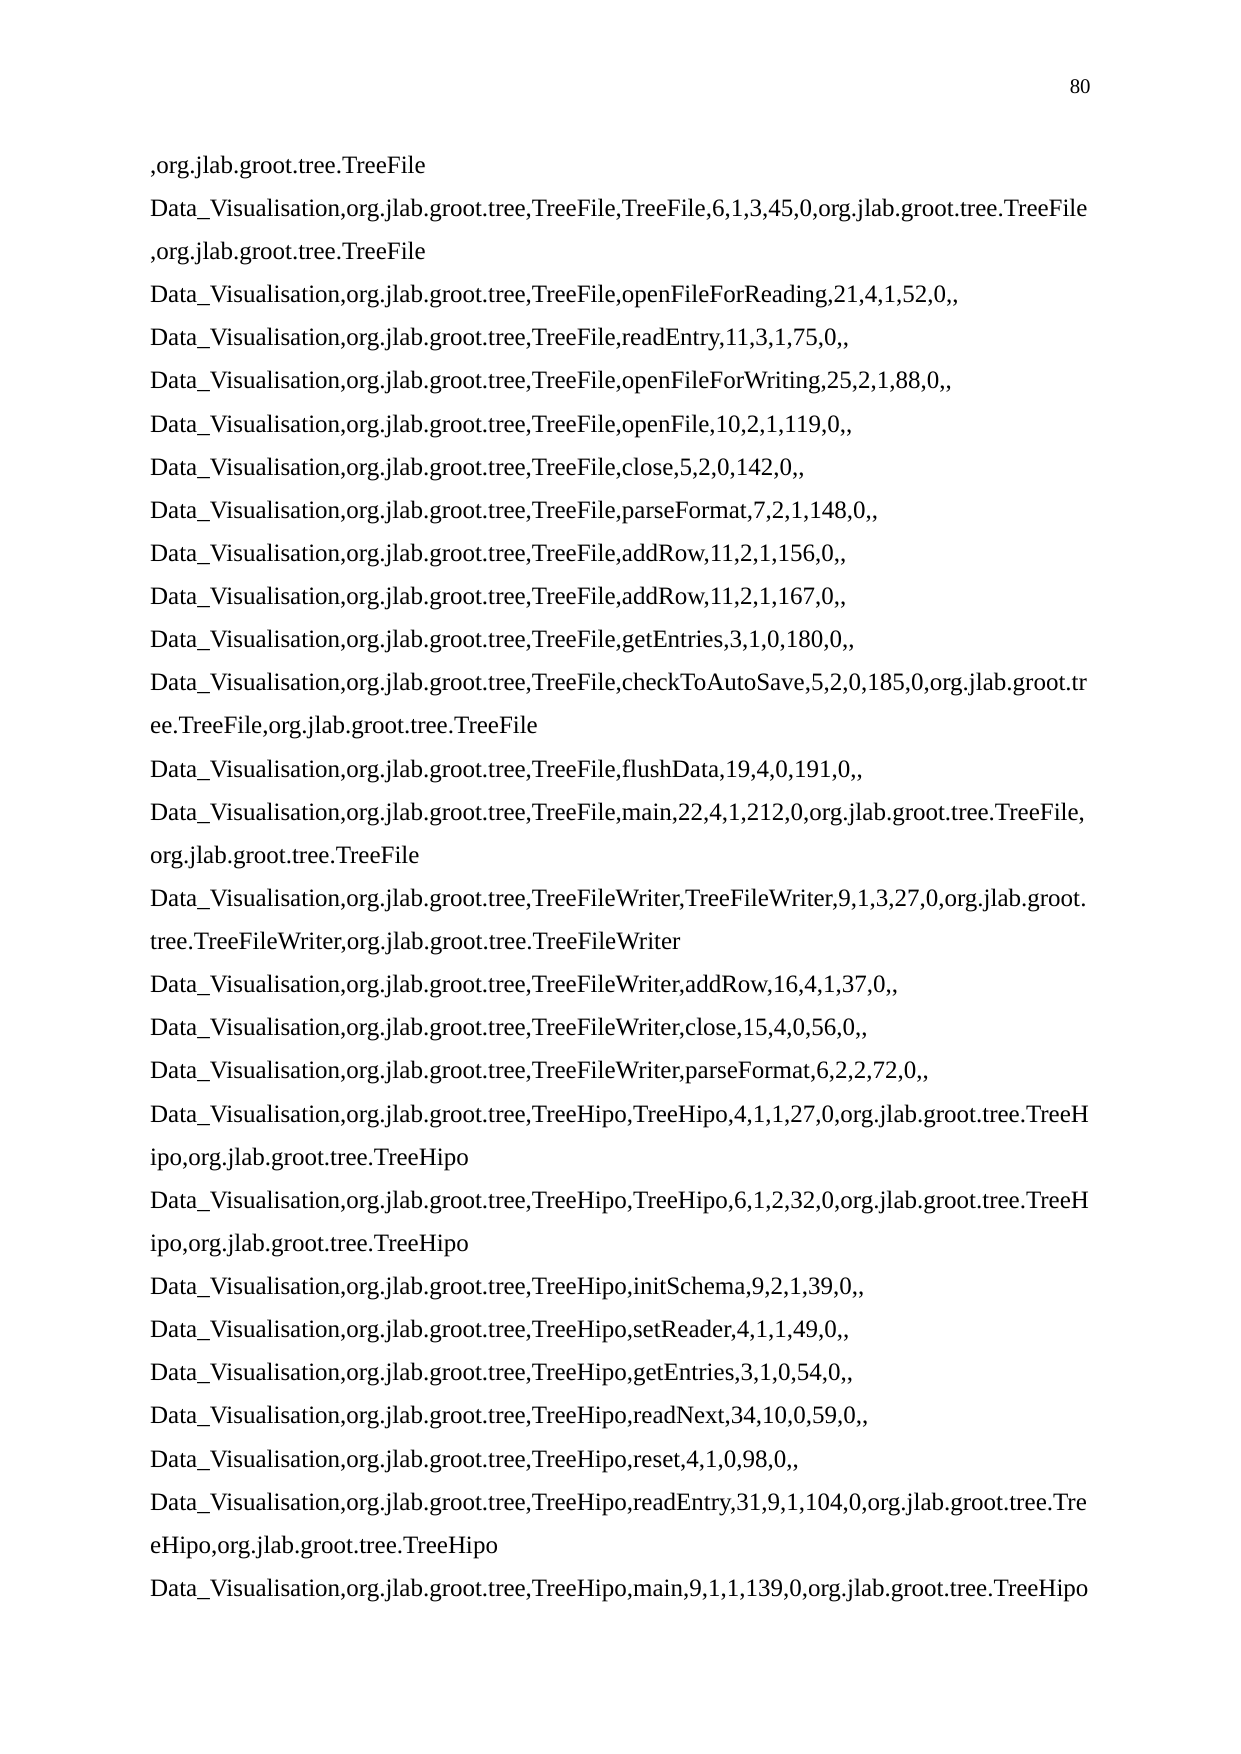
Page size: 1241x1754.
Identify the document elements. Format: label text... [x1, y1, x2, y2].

text Data_Visualisation,org.jlab.groot.tree,TreeFile,openFile,10,2,1,119,0,, [150, 409, 1090, 437]
text Data_Visualisation,org.jlab.groot.tree,TreeHipo,reset,4,1,0,98,0,, [150, 1444, 1090, 1472]
text Data_Visualisation,org.jlab.groot.tree,TreeHipo,initSchema,9,2,1,39,0,, [150, 1271, 1090, 1300]
text Data_Visualisation,org.jlab.groot.tree,TreeFileWriter,addRow,16,4,1,37,0,, [150, 969, 1090, 998]
text Data_Visualisation,org.jlab.groot.tree,TreeFile,openFileForWriting,25,2,1,88,0,, [150, 366, 1090, 394]
text Data_Visualisation,org.jlab.groot.tree,TreeFileWriter,parseFormat,6,2,2,72,0,, [150, 1056, 1090, 1084]
text Data_Visualisation,org.jlab.groot.tree,TreeHipo,readNext,34,10,0,59,0,, [150, 1401, 1090, 1429]
text Data_Visualisation,org.jlab.groot.tree,TreeHipo,TreeHipo,6,1,2,32,0,org.jlab.groot.tree.TreeHipo,org.jlab.groot.tree.TreeHipo [150, 1185, 1090, 1257]
text Data_Visualisation,org.jlab.groot.tree,TreeFile,parseFormat,7,2,1,148,0,, [150, 495, 1090, 524]
text Data_Visualisation,org.jlab.groot.tree,TreeFile,close,5,2,0,142,0,, [150, 452, 1090, 481]
text Data_Visualisation,org.jlab.groot.tree,TreeFile,openFileForReading,21,4,1,52,0,, [150, 279, 1090, 308]
text Data_Visualisation,org.jlab.groot.tree,TreeFile,addRow,11,2,1,167,0,, [150, 581, 1090, 610]
text Data_Visualisation,org.jlab.groot.tree,TreeHipo,TreeHipo,4,1,1,27,0,org.jlab.groot.tree.TreeHipo,org.jlab.groot.tree.TreeHipo [150, 1099, 1090, 1171]
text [150, 1573, 1090, 1602]
text Data_Visualisation,org.jlab.groot.tree,TreeFileWriter,TreeFileWriter,9,1,3,27,0,org.jlab.groot.tree.TreeFileWriter,org.jlab.groot.tree.TreeFileWriter [150, 883, 1090, 955]
text Data_Visualisation,org.jlab.groot.tree,TreeFile,TreeFile,6,1,3,45,0,org.jlab.groot.tree.TreeFile,org.jlab.groot.tree.TreeFile [150, 193, 1090, 265]
text Data_Visualisation,org.jlab.groot.tree,TreeFile,checkToAutoSave,5,2,0,185,0,org.jlab.groot.tree.TreeFile,org.jlab.groot.tree.TreeFile [150, 667, 1090, 739]
text Data_Visualisation,org.jlab.groot.tree,TreeFile,readEntry,11,3,1,75,0,, [150, 322, 1090, 351]
text Data_Visualisation,org.jlab.groot.tree,TreeFile,getEntries,3,1,0,180,0,, [150, 624, 1090, 653]
text Data_Visualisation,org.jlab.groot.tree,TreeFileWriter,close,15,4,0,56,0,, [150, 1012, 1090, 1041]
text Data_Visualisation,org.jlab.groot.tree,TreeHipo,readEntry,31,9,1,104,0,org.jlab.groot.tree.TreeHipo,org.jlab.groot.tree.TreeHipo [150, 1487, 1090, 1559]
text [150, 150, 1090, 179]
text Data_Visualisation,org.jlab.groot.tree,TreeFile,main,22,4,1,212,0,org.jlab.groot.tree.TreeFile,org.jlab.groot.tree.TreeFile [150, 797, 1090, 869]
text Data_Visualisation,org.jlab.groot.tree,TreeFile,addRow,11,2,1,156,0,, [150, 538, 1090, 567]
text Data_Visualisation,org.jlab.groot.tree,TreeHipo,getEntries,3,1,0,54,0,, [150, 1357, 1090, 1386]
text Data_Visualisation,org.jlab.groot.tree,TreeHipo,setReader,4,1,1,49,0,, [150, 1314, 1090, 1343]
text Data_Visualisation,org.jlab.groot.tree,TreeFile,flushData,19,4,0,191,0,, [150, 754, 1090, 782]
